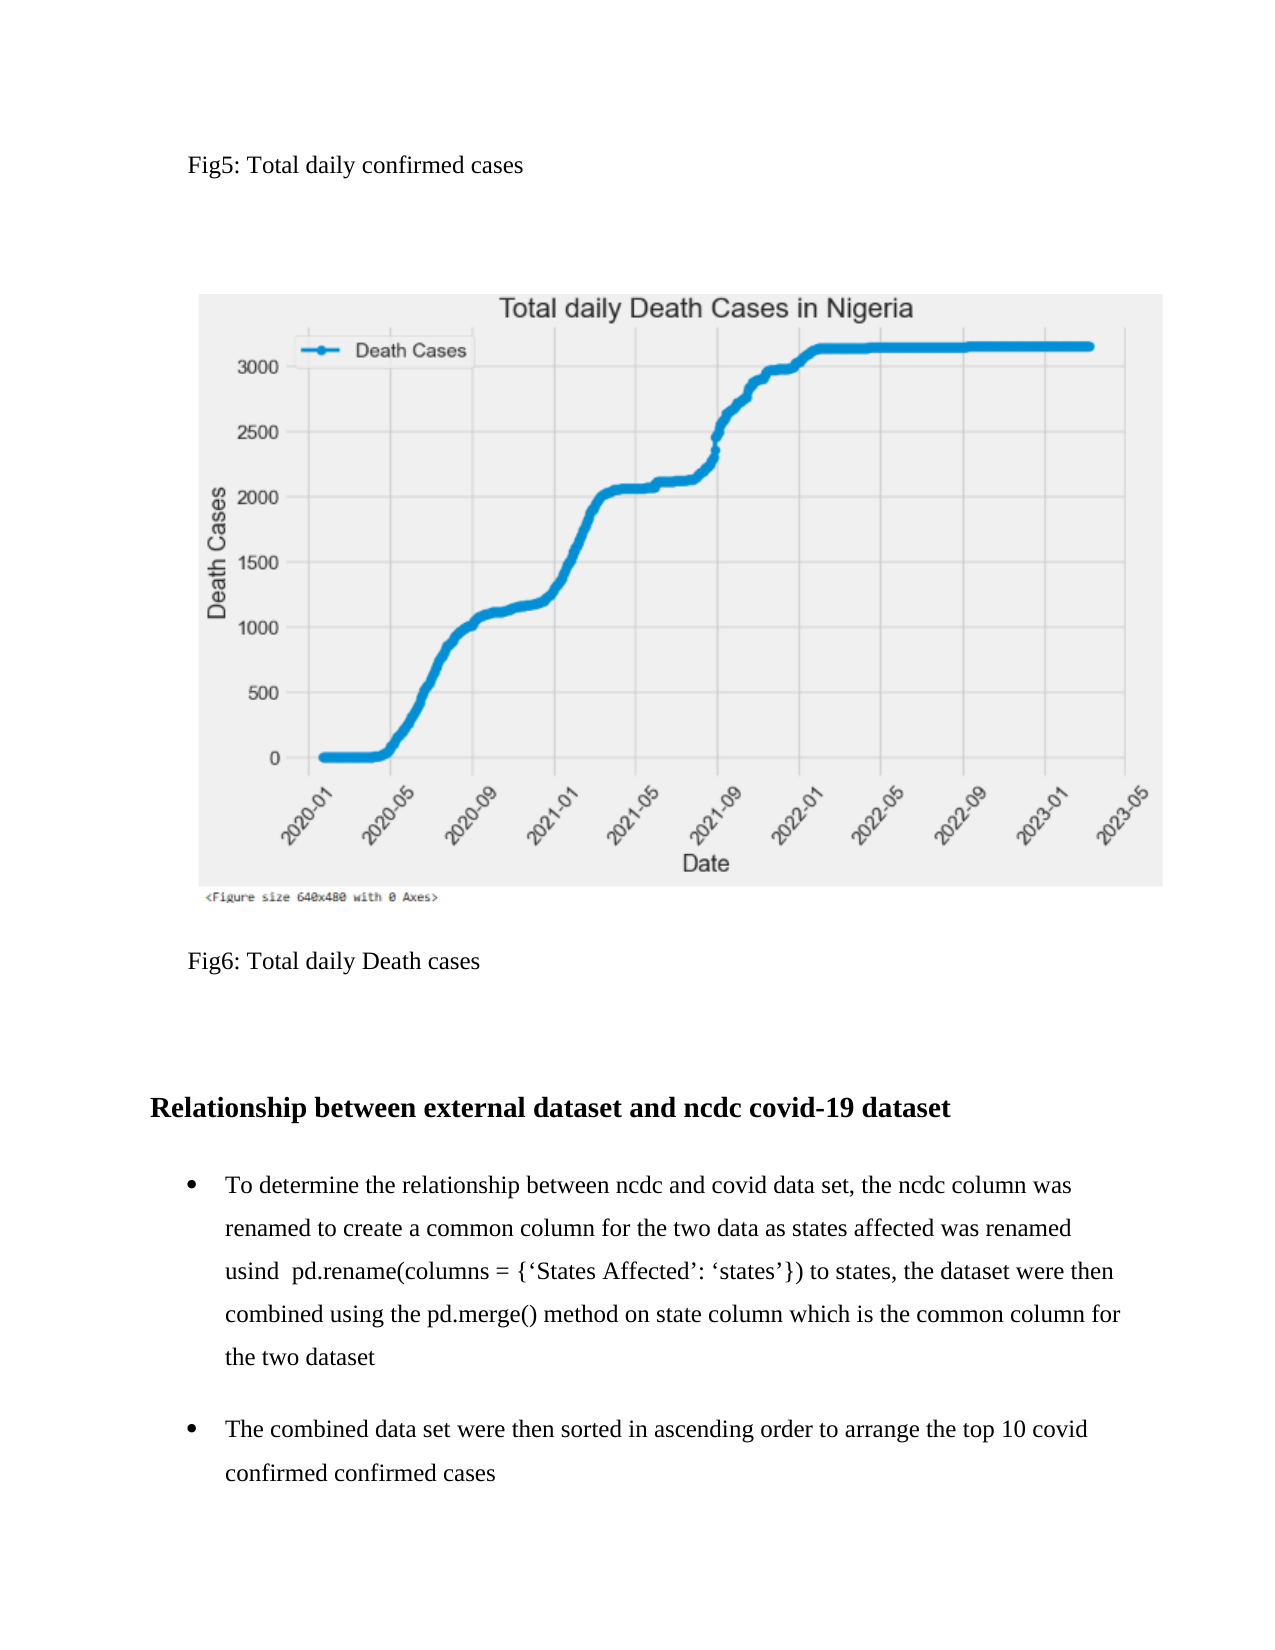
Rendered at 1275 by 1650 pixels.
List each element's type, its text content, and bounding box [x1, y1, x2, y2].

subtitle To determine the relationship between ncdc and covid data set, the ncdc column was renamed to create a common column for the two data as states affected was renamed usind pd.rename(columns = {‘States Affected’: ‘states’}) to states, the dataset were then combined using the pd.merge() method on state column which is the common column for the two dataset [187, 1170, 1125, 1371]
text Fig6: Total daily Death cases [187, 946, 1125, 974]
picture [187, 294, 1163, 903]
text Fig5: Total daily confirmed cases [187, 150, 1125, 179]
subtitle The combined data set were then sorted in ascending order to arrange the top 10 covid confirmed confirmed cases [187, 1414, 1125, 1486]
subtitle Relationship between external dataset and ncdc covid-19 dataset [150, 1090, 1125, 1124]
